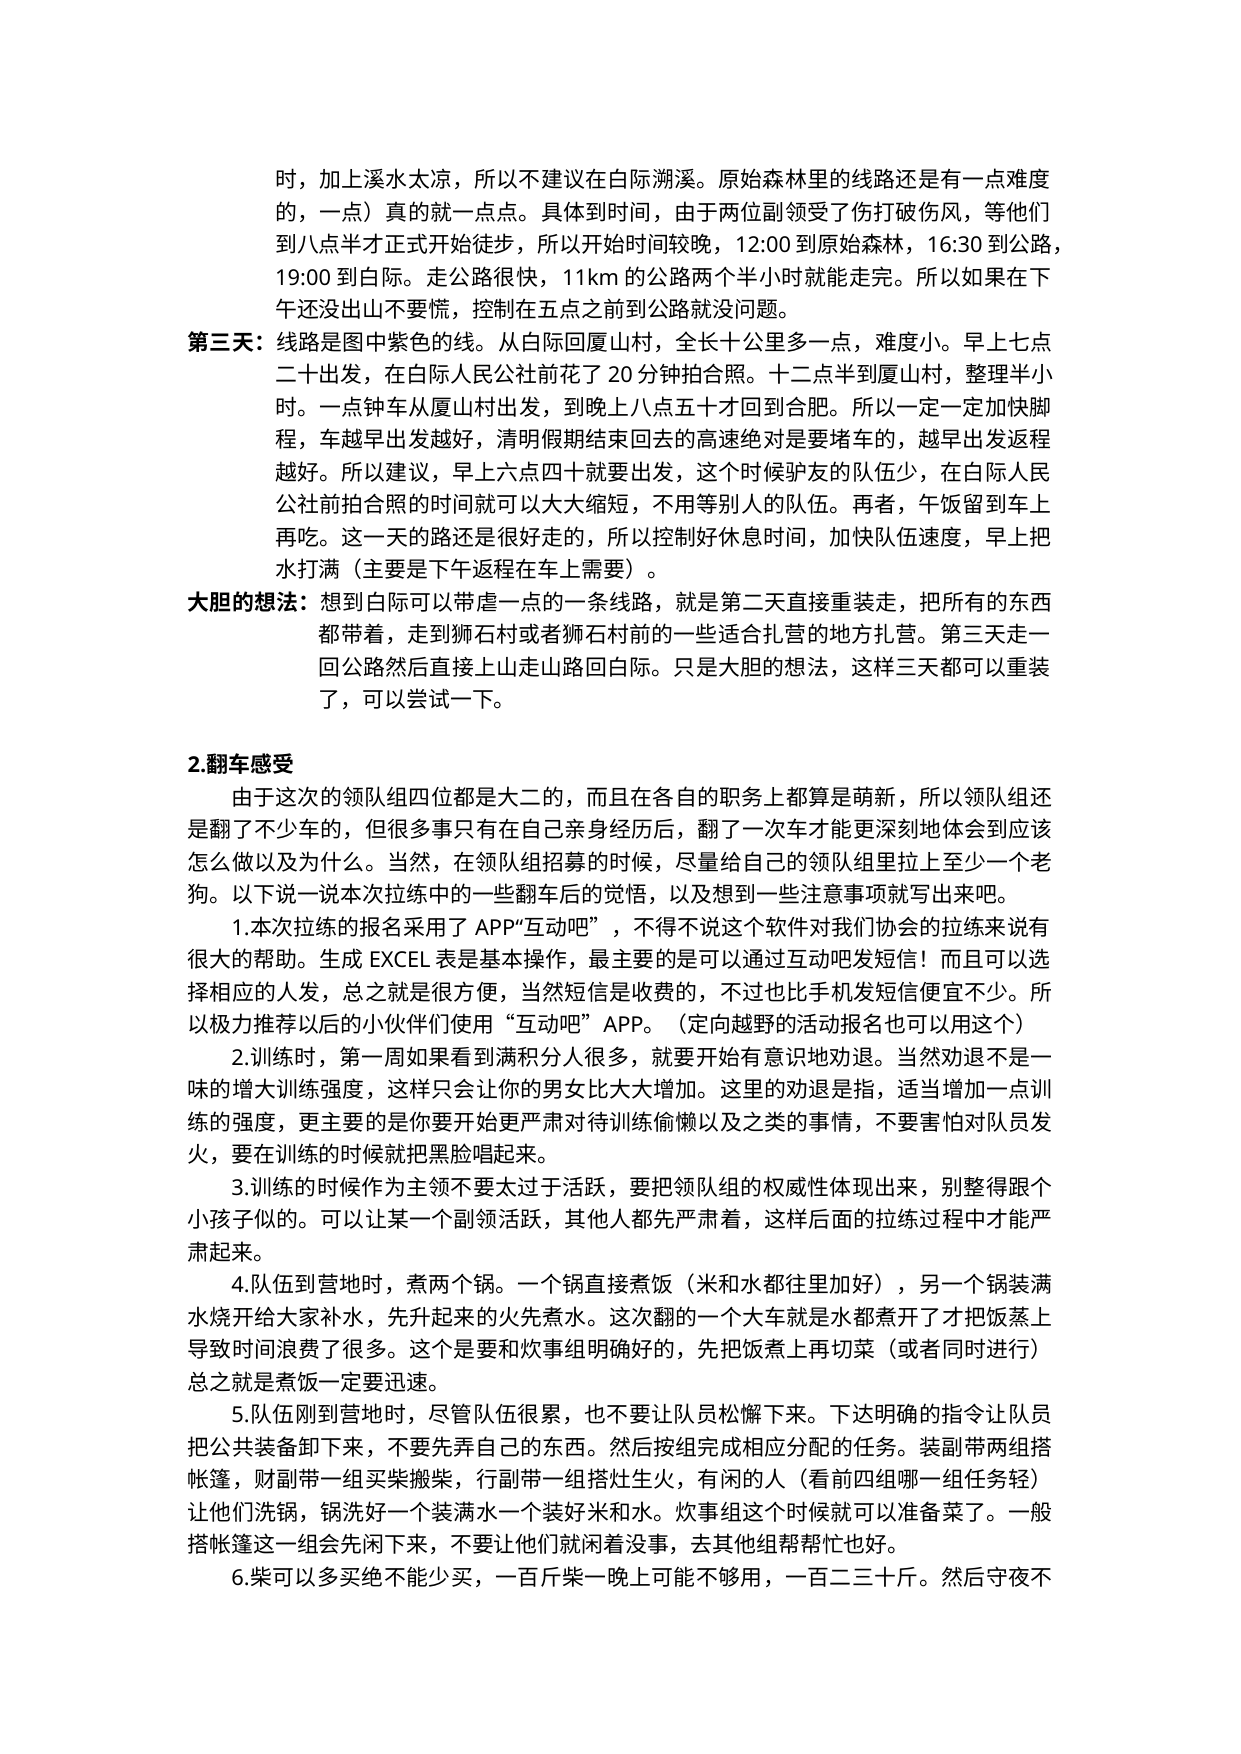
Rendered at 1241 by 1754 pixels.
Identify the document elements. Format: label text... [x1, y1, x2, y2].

text 3.训练的时候作为主领不要太过于活跃，要把领队组的权威性体现出来，别整得跟个小孩子似的。可以让某一个副领活跃，其他人都先严肃着，这样后面的拉练过程中才能严肃起来。 [187, 1169, 1053, 1267]
text 4.队伍到营地时，煮两个锅。一个锅直接煮饭（米和水都往里加好），另一个锅装满水烧开给大家补水，先升起来的火先煮水。这次翻的一个大车就是水都煮开了才把饭蒸上，导致时间浪费了很多。这个是要和炊事组明确好的，先把饭煮上再切菜（或者同时进行），总之就是煮饭一定要迅速。 [187, 1267, 1053, 1397]
text 1.本次拉练的报名采用了APP“互动吧”，不得不说这个软件对我们协会的拉练来说有很大的帮助。生成EXCEL表是基本操作，最主要的是可以通过互动吧发短信！而且可以选择相应的人发，总之就是很方便，当然短信是收费的，不过也比手机发短信便宜不少。所以极力推荐以后的小伙伴们使用“互动吧”APP。（定向越野的活动报名也可以用这个） [187, 909, 1053, 1039]
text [187, 1559, 1053, 1592]
text 5.队伍刚到营地时，尽管队伍很累，也不要让队员松懈下来。下达明确的指令让队员把公共装备卸下来，不要先弄自己的东西。然后按组完成相应分配的任务。装副带两组搭帐篷，财副带一组买柴搬柴，行副带一组搭灶生火，有闲的人（看前四组哪一组任务轻）让他们洗锅，锅洗好一个装满水一个装好米和水。炊事组这个时候就可以准备菜了。一般搭帐篷这一组会先闲下来，不要让他们就闲着没事，去其他组帮帮忙也好。 [187, 1397, 1053, 1559]
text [187, 162, 1053, 324]
text 由于这次的领队组四位都是大二的，而且在各自的职务上都算是萌新，所以领队组还是翻了不少车的，但很多事只有在自己亲身经历后，翻了一次车才能更深刻地体会到应该怎么做以及为什么。当然，在领队组招募的时候，尽量给自己的领队组里拉上至少一个老狗。以下说一说本次拉练中的一些翻车后的觉悟，以及想到一些注意事项就写出来吧。 [187, 779, 1053, 909]
text 2.翻车感受 [187, 747, 1053, 779]
text 大胆的想法：想到白际可以带虐一点的一条线路，就是第二天直接重装走，把所有的东西都带着，走到狮石村或者狮石村前的一些适合扎营的地方扎营。第三天走一回公路然后直接上山走山路回白际。只是大胆的想法，这样三天都可以重装了，可以尝试一下。 [187, 584, 1053, 714]
text 第三天：线路是图中紫色的线。从白际回厦山村，全长十公里多一点，难度小。早上七点二十出发，在白际人民公社前花了20分钟拍合照。十二点半到厦山村，整理半小时。一点钟车从厦山村出发，到晚上八点五十才回到合肥。所以一定一定加快脚程，车越早出发越好，清明假期结束回去的高速绝对是要堵车的，越早出发返程越好。所以建议，早上六点四十就要出发，这个时候驴友的队伍少，在白际人民公社前拍合照的时间就可以大大缩短，不用等别人的队伍。再者，午饭留到车上再吃。这一天的路还是很好走的，所以控制好休息时间，加快队伍速度，早上把水打满（主要是下午返程在车上需要）。 [187, 324, 1053, 584]
text 2.训练时，第一周如果看到满积分人很多，就要开始有意识地劝退。当然劝退不是一味的增大训练强度，这样只会让你的男女比大大增加。这里的劝退是指，适当增加一点训练的强度，更主要的是你要开始更严肃对待训练偷懒以及之类的事情，不要害怕对队员发火，要在训练的时候就把黑脸唱起来。 [187, 1039, 1053, 1169]
